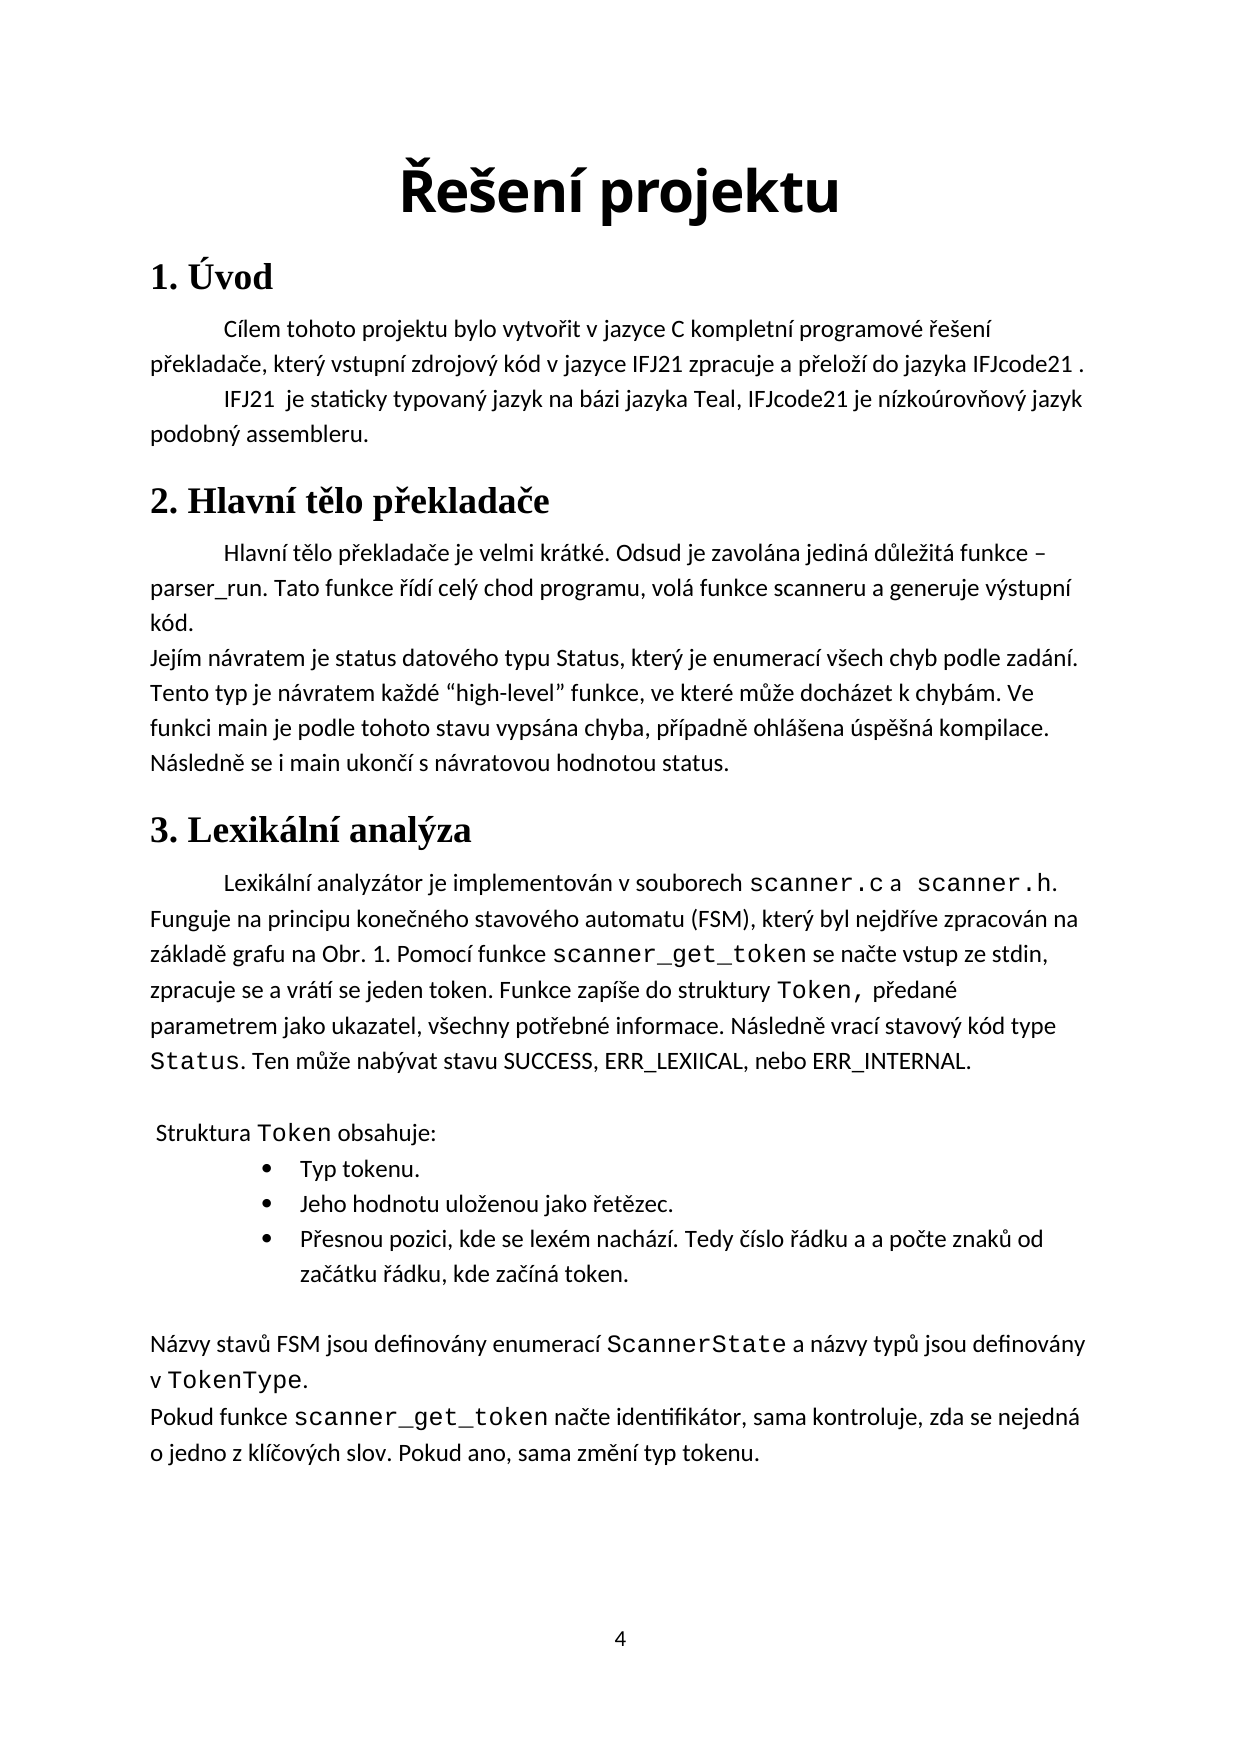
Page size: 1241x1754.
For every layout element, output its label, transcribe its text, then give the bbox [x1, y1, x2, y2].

list Hlavní tělo překladače je velmi krátké. Odsud je zavolána jediná důležitá funkce – parser_run. Tato funkce řídí celý chod programu, volá funkce scanneru a generuje výstupní kód. [150, 538, 1090, 638]
list Lexikální analyzátor je implementován v souborech scanner.c a scanner.h. Funguje na principu konečného stavového automatu (FSM), který byl nejdříve zpracován na základě grafu na Obr. 1. Pomocí funkce scanner_get_token se načte vstup ze stdin, zpracuje se a vrátí se jeden token. Funkce zapíše do struktury Token, předané parametrem jako ukazatel, všechny potřebné informace. Následně vrací stavový kód type Status. Ten může nabývat stavu SUCCESS, ERR_LEXIICAL, nebo ERR_INTERNAL. [150, 867, 1090, 1077]
text 1. Úvod [150, 254, 1090, 298]
list Přesnou pozici, kde se lexém nachází. Tedy číslo řádku a a počte znaků od začátku řádku, kde začíná token. [262, 1223, 1090, 1289]
list Názvy stavů FSM jsou definovány enumerací ScannerState a názvy typů jsou definovány v TokenType. [150, 1328, 1090, 1396]
list Typ tokenu. [262, 1153, 1090, 1184]
text 2. Hlavní tělo překladače [150, 478, 1090, 522]
list Cílem tohoto projektu bylo vytvořit v jazyce C kompletní programové řešení překladače, který vstupní zdrojový kód v jazyce IFJ21 zpracuje a přeloží do jazyka IFJcode21 . [150, 313, 1090, 379]
list Jeho hodnotu uloženou jako řetězec. [262, 1188, 1090, 1219]
list IFJ21 je staticky typovaný jazyk na bázi jazyka Teal, IFJcode21 je nízkoúrovňový jazyk podobný assembleru. [150, 383, 1090, 449]
text 3. Lexikální analýza [150, 808, 1090, 851]
list Struktura Token obsahuje: [150, 1117, 1090, 1149]
text Řešení projektu [150, 150, 1090, 229]
list Pokud funkce scanner_get_token načte identifikátor, sama kontroluje, zda se nejedná o jedno z klíčových slov. Pokud ano, sama změní typ tokenu. [150, 1401, 1090, 1468]
list Jejím návratem je status datového typu Status, který je enumerací všech chyb podle zadání. Tento typ je návratem každé “high-level” funkce, ve které může docházet k chybám. Ve funkci main je podle tohoto stavu vypsána chyba, případně ohlášena úspěšná kompilace. Následně se i main ukončí s návratovou hodnotou status. [150, 643, 1090, 778]
